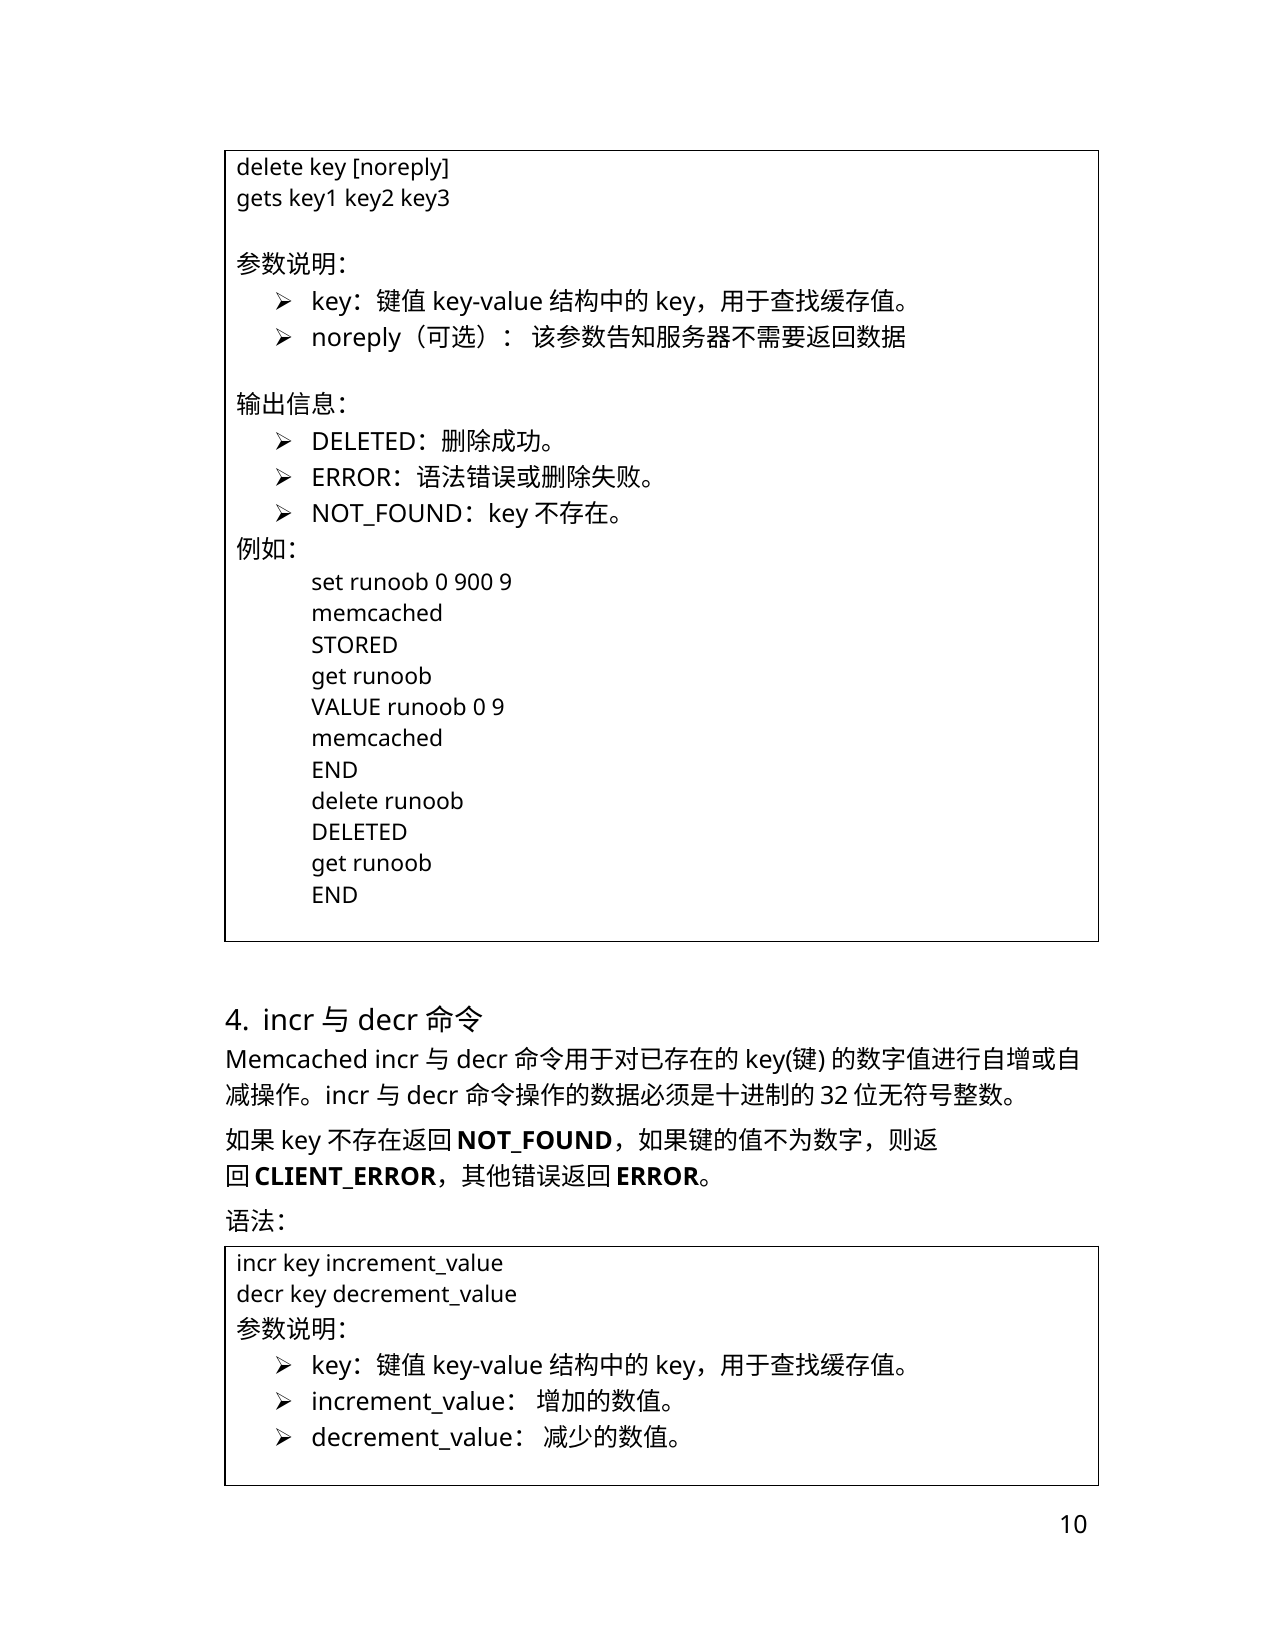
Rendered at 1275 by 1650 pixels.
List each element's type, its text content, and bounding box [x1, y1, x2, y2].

table_header delete key [noreply] gets key1 key2 key3 参数说明： key：键值 key-value 结构中的 key，用于查找缓存值。 noreply（可选）： 该参数告知服务器不需要返回数据 输出信息： DELETED：删除成功。 ERROR：语法错误或删除失败。 NOT_FOUND：key 不存在。 例如： set runoob 0 900 9 memcached STORED get runoob VALUE runoob 0 9 memcached END delete runoob DELETED get runoob END [226, 151, 1098, 941]
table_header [226, 1247, 1098, 1485]
text 语法： [225, 1201, 1087, 1237]
subtitle incr 与 decr 命令 [225, 997, 1087, 1039]
text 如果 key 不存在返回 NOT_FOUND，如果键的值不为数字，则返回 CLIENT_ERROR，其他错误返回 ERROR。 [225, 1120, 1087, 1193]
text Memcached incr 与 decr 命令用于对已存在的 key(键) 的数字值进行自增或自减操作。incr 与 decr 命令操作的数据必须是十进制的32位无符号整数。 [225, 1039, 1087, 1112]
